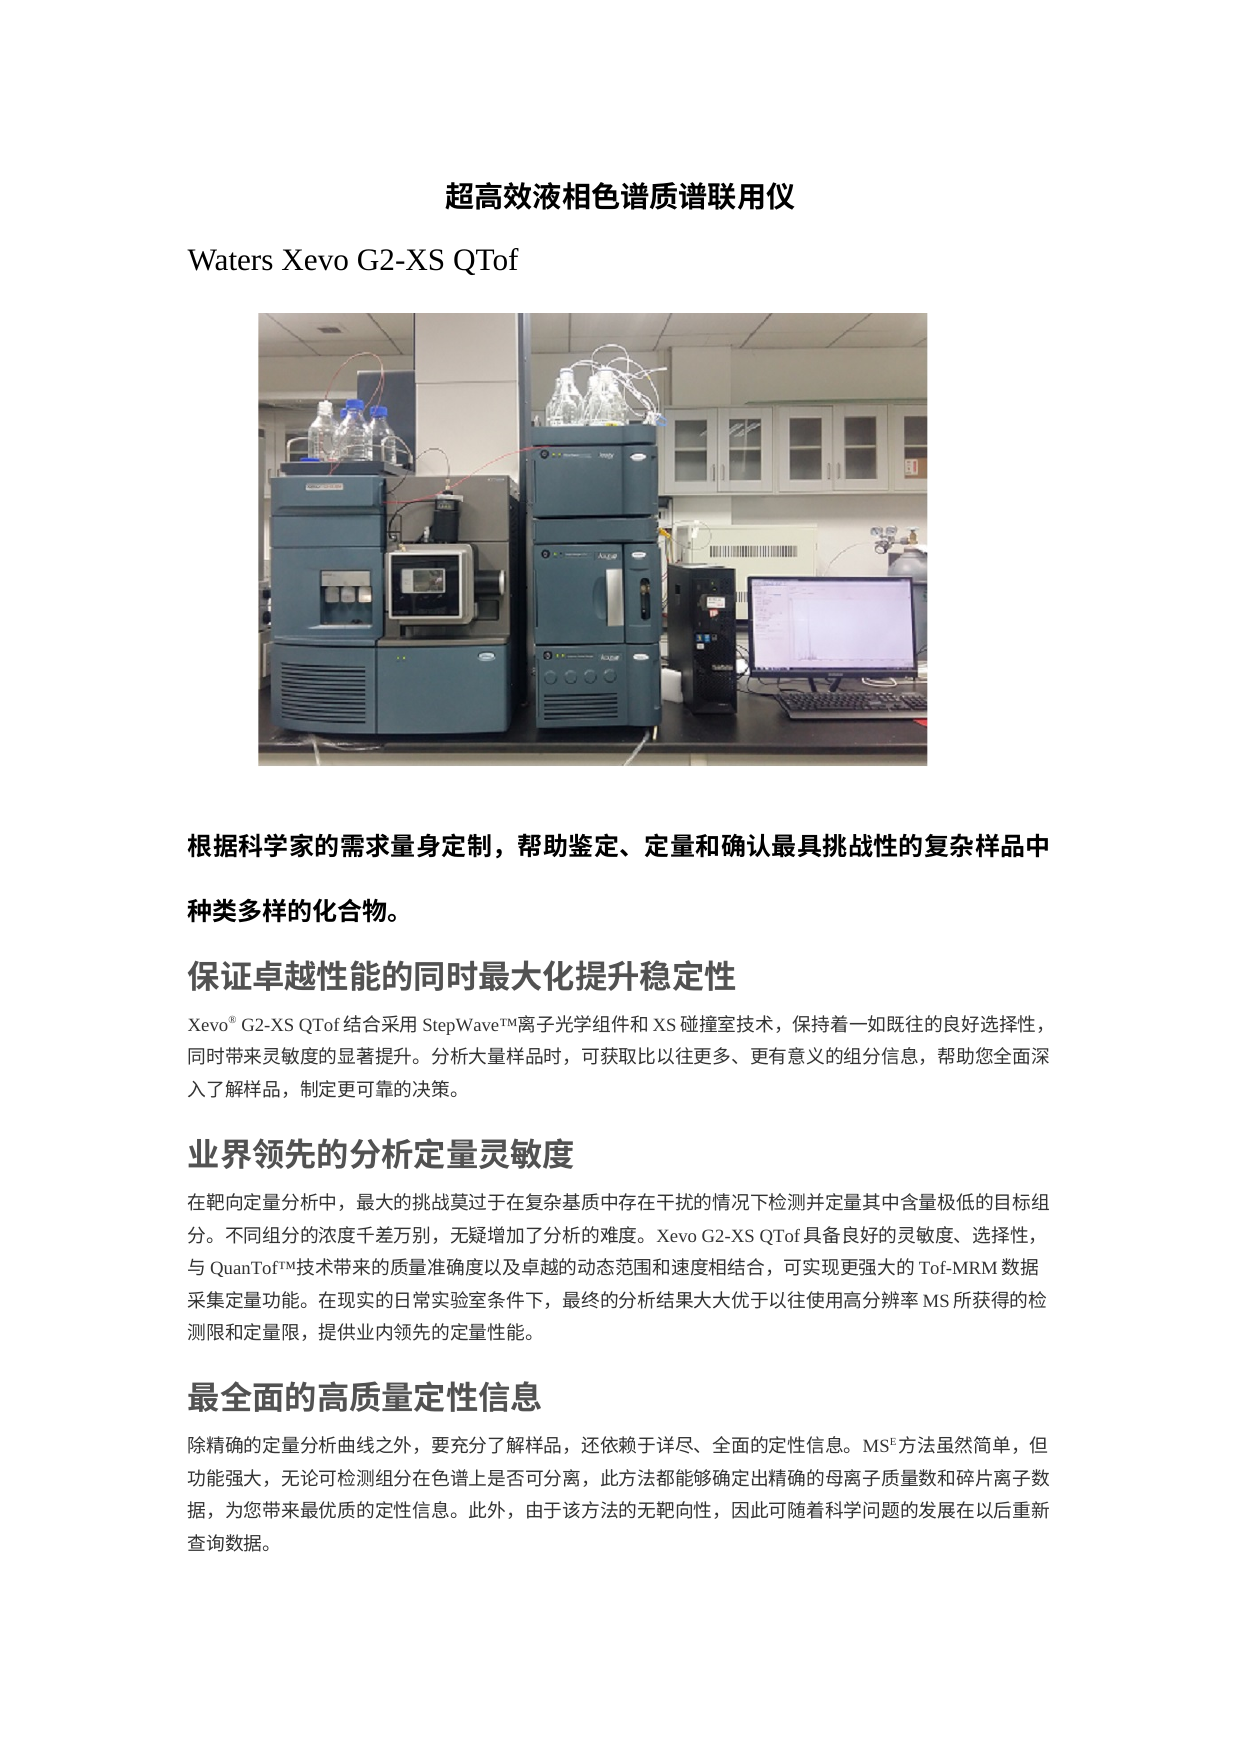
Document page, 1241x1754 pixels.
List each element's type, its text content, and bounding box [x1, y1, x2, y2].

text Waters Xevo G2-XS QTof [187, 227, 1053, 292]
text 除精确的定量分析曲线之外，要充分了解样品，还依赖于详尽、全面的定性信息。MSE方法虽然简单，但功能强大，无论可检测组分在色谱上是否可分离，此方法都能够确定出精确的母离子质量数和碎片离子数据，为您带来最优质的定性信息。此外，由于该方法的无靶向性，因此可随着科学问题的发展在以后重新查询数据。 [187, 1428, 1053, 1558]
picture [258, 313, 928, 767]
text Xevo® G2-XS QTof结合采用StepWave™离子光学组件和XS碰撞室技术，保持着一如既往的良好选择性，同时带来灵敏度的显著提升。分析大量样品时，可获取比以往更多、更有意义的组分信息，帮助您全面深入了解样品，制定更可靠的决策。 [187, 1007, 1053, 1104]
subtitle 最全面的高质量定性信息 [187, 1363, 1029, 1428]
text 根据科学家的需求量身定制，帮助鉴定、定量和确认最具挑战性的复杂样品中种类多样的化合物。 [187, 812, 1053, 942]
text 超高效液相色谱质谱联用仪 [187, 162, 1053, 227]
text 在靶向定量分析中，最大的挑战莫过于在复杂基质中存在干扰的情况下检测并定量其中含量极低的目标组分。不同组分的浓度千差万别，无疑增加了分析的难度。Xevo G2-XS QTof具备良好的灵敏度、选择性，与QuanTof™技术带来的质量准确度以及卓越的动态范围和速度相结合，可实现更强大的Tof-MRM数据采集定量功能。在现实的日常实验室条件下，最终的分析结果大大优于以往使用高分辨率MS所获得的检测限和定量限，提供业内领先的定量性能。 [187, 1185, 1053, 1348]
text 保证卓越性能的同时最大化提升稳定性 [187, 942, 1029, 1007]
subtitle 业界领先的分析定量灵敏度 [187, 1120, 1029, 1185]
